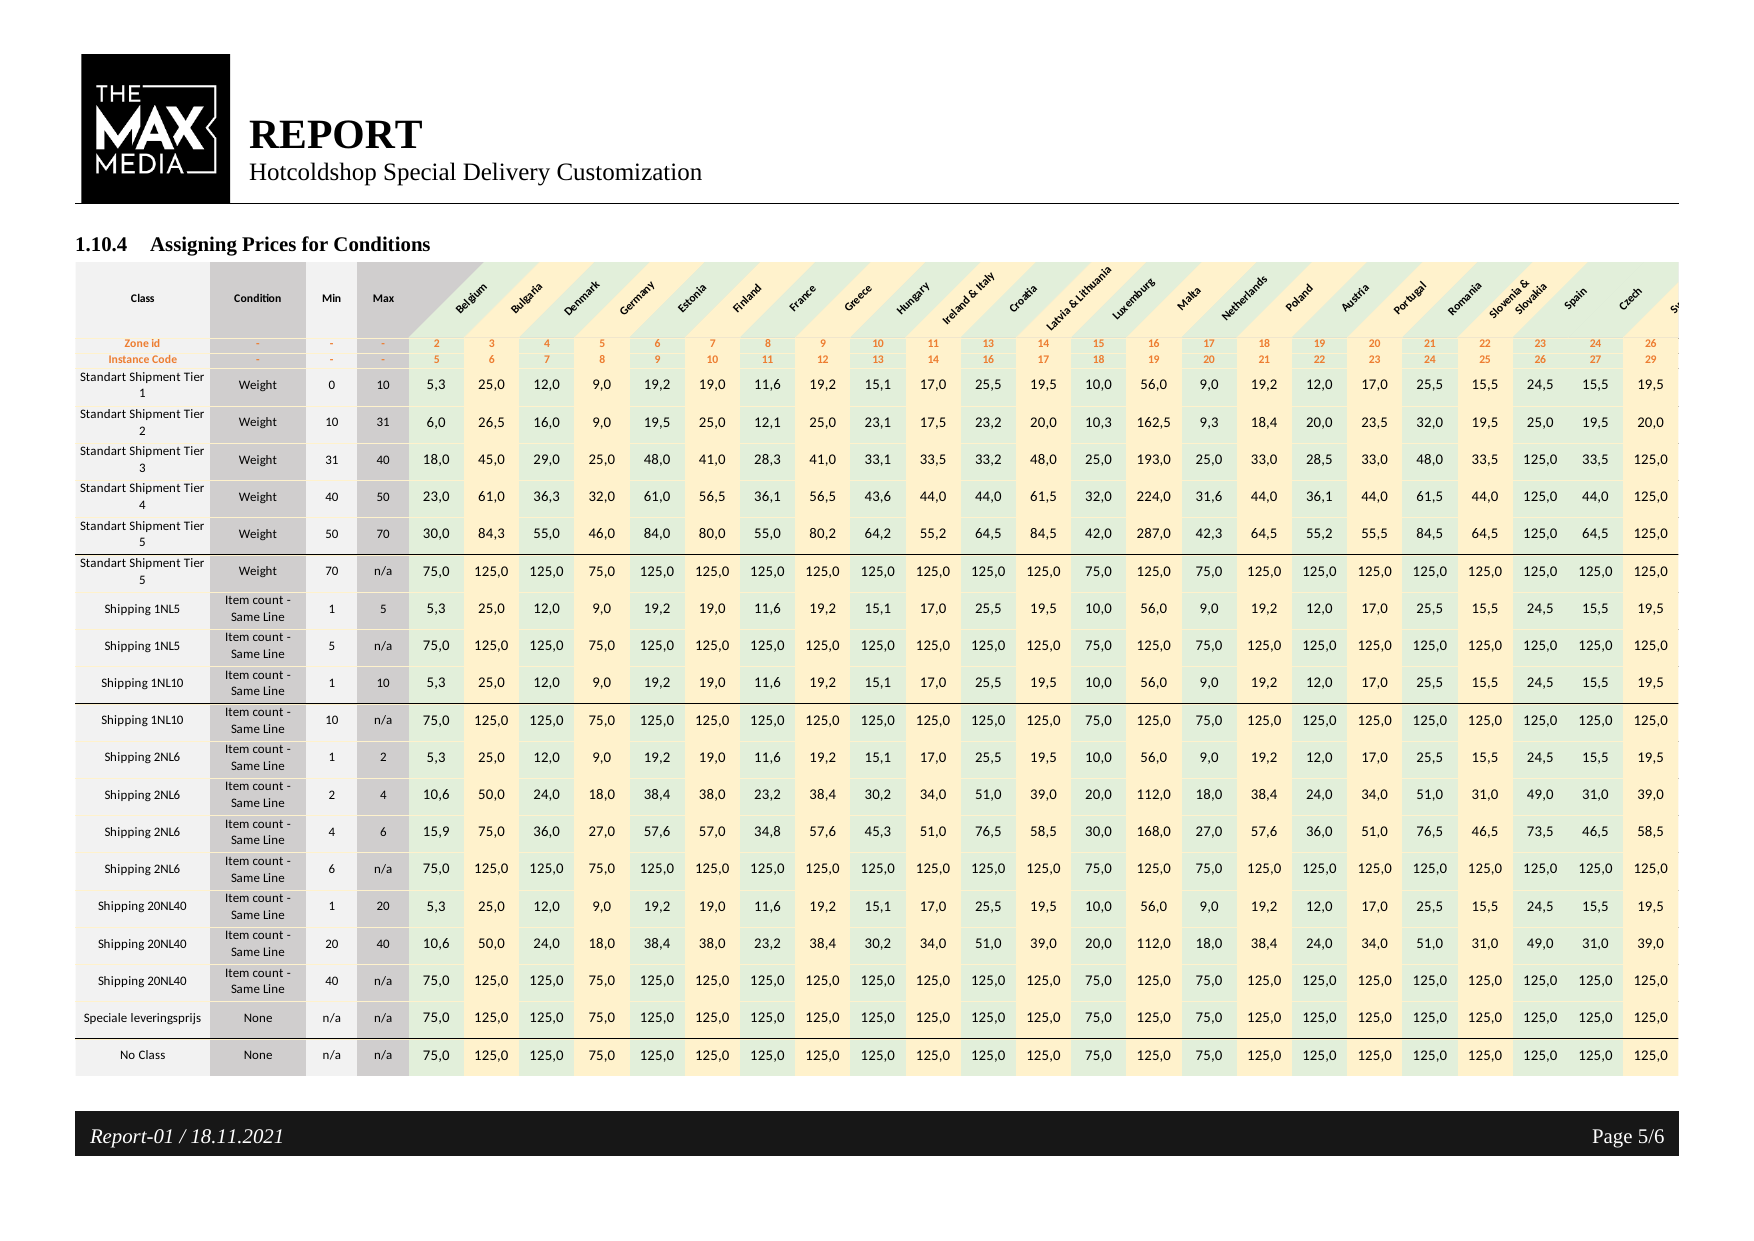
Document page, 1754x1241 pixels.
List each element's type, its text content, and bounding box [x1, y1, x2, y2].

subtitle Assigning Prices for Conditions [75, 232, 1679, 256]
picture [81, 54, 231, 203]
